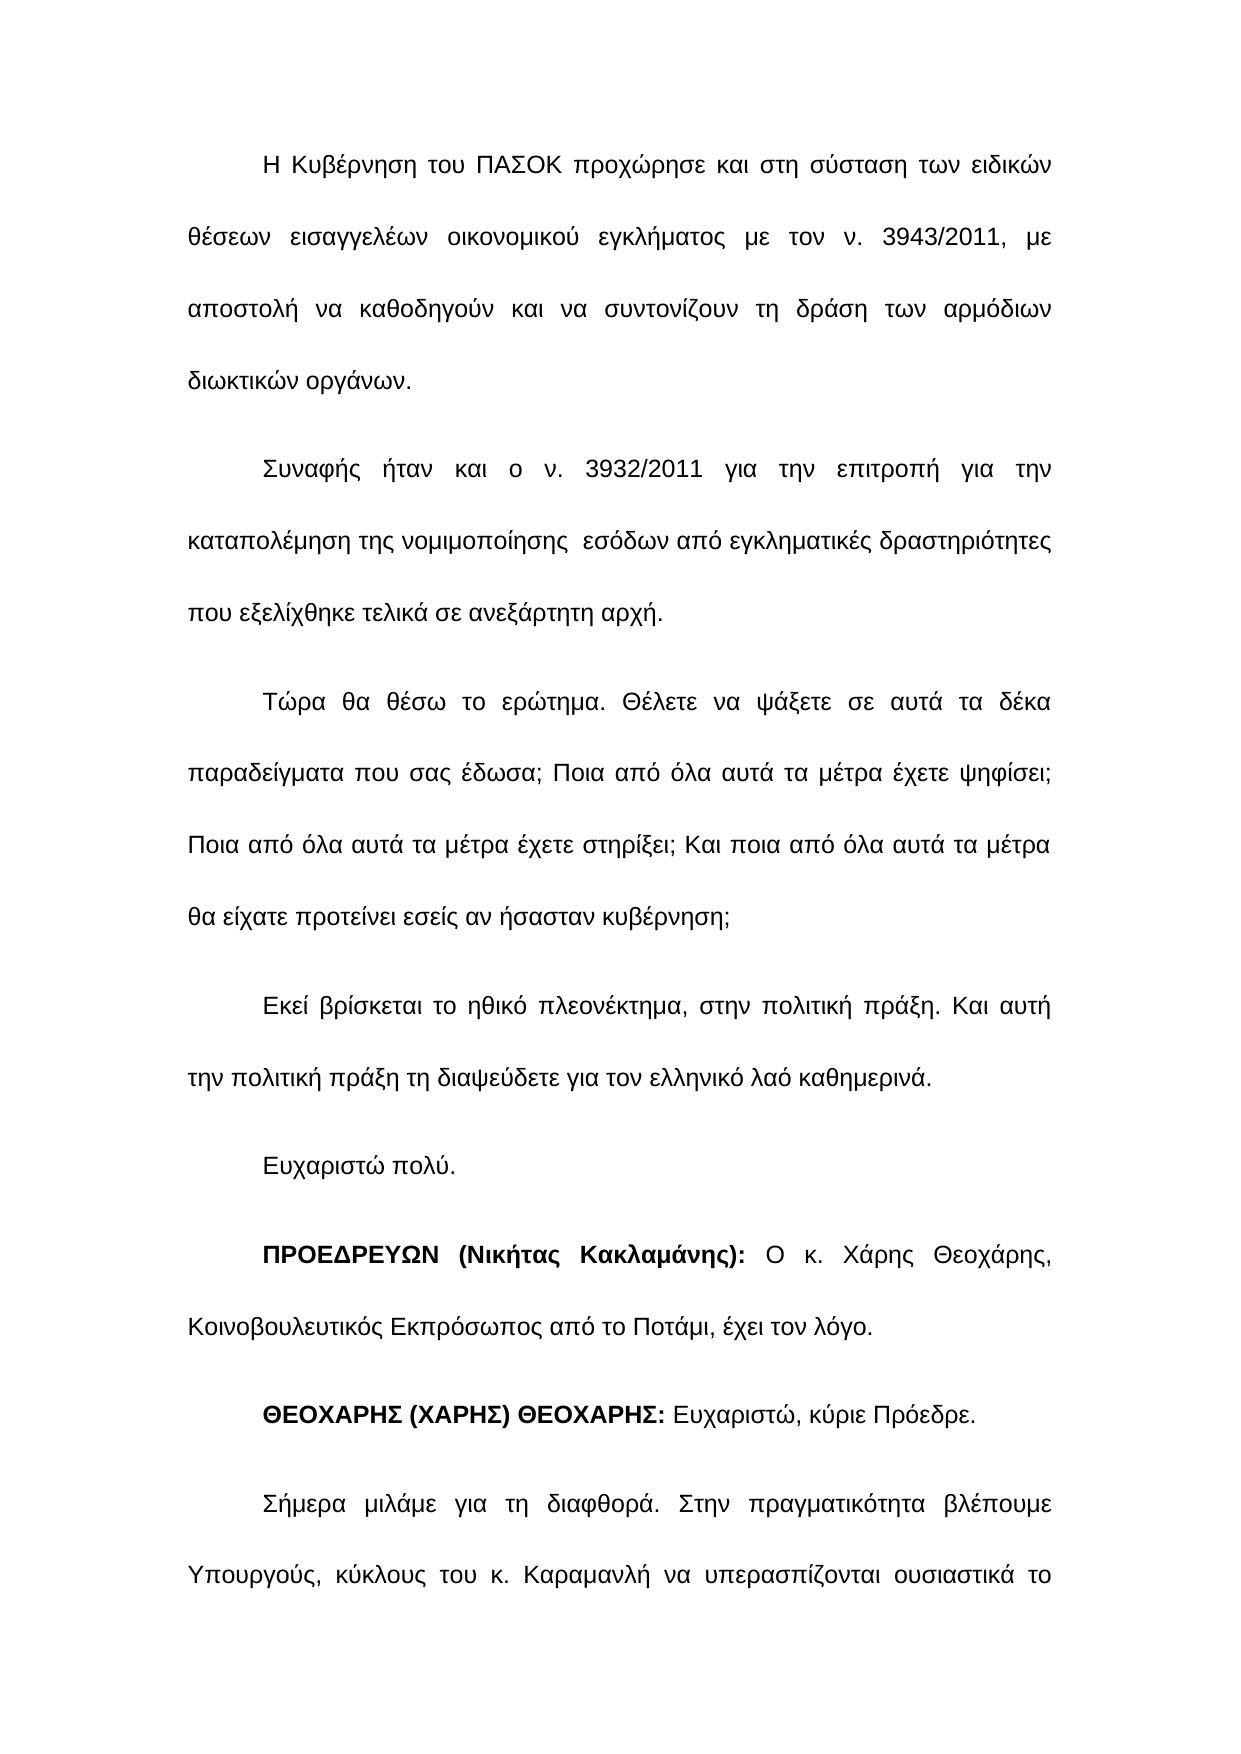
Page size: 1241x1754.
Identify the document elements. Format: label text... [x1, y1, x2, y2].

text Η Κυβέρνηση του ΠΑΣΟΚ προχώρησε και στη σύσταση των ειδικών θέσεων εισαγγελέων οικονομικού εγκλήματος με τον ν. 3943/2011, με αποστολή να καθοδηγούν και να συντονίζουν τη δράση των αρμόδιων διωκτικών οργάνων. [187, 150, 1053, 394]
text Τώρα θα θέσω το ερώτημα. Θέλετε να ψάξετε σε αυτά τα δέκα παραδείγματα που σας έδωσα; Ποια από όλα αυτά τα μέτρα έχετε ψηφίσει; Ποια από όλα αυτά τα μέτρα έχετε στηρίξει; Και ποια από όλα αυτά τα μέτρα θα είχατε προτείνει εσείς αν ήσασταν κυβέρνηση; [187, 686, 1053, 931]
text Συναφής ήταν και ο ν. 3932/2011 για την επιτροπή για την καταπολέμηση της νομιμοποίησης εσόδων από εγκληματικές δραστηριότητες που εξελίχθηκε τελικά σε ανεξάρτητη αρχή. [187, 454, 1053, 627]
text ΘΕΟΧΑΡΗΣ (ΧΑΡΗΣ) ΘΕΟΧΑΡΗΣ: Ευχαριστώ, κύριε Πρόεδρε. [187, 1400, 1053, 1429]
text Εκεί βρίσκεται το ηθικό πλεονέκτημα, στην πολιτική πράξη. Και αυτή την πολιτική πράξη τη διαψεύδετε για τον ελληνικό λαό καθημερινά. [187, 991, 1053, 1091]
text ΠΡΟΕΔΡΕΥΩΝ (Νικήτας Κακλαμάνης): Ο κ. Χάρης Θεοχάρης, Κοινοβουλευτικός Εκπρόσωπος από το Ποτάμι, έχει τον λόγο. [187, 1239, 1053, 1340]
text Ευχαριστώ πολύ. [187, 1151, 1053, 1180]
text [187, 1488, 1053, 1589]
